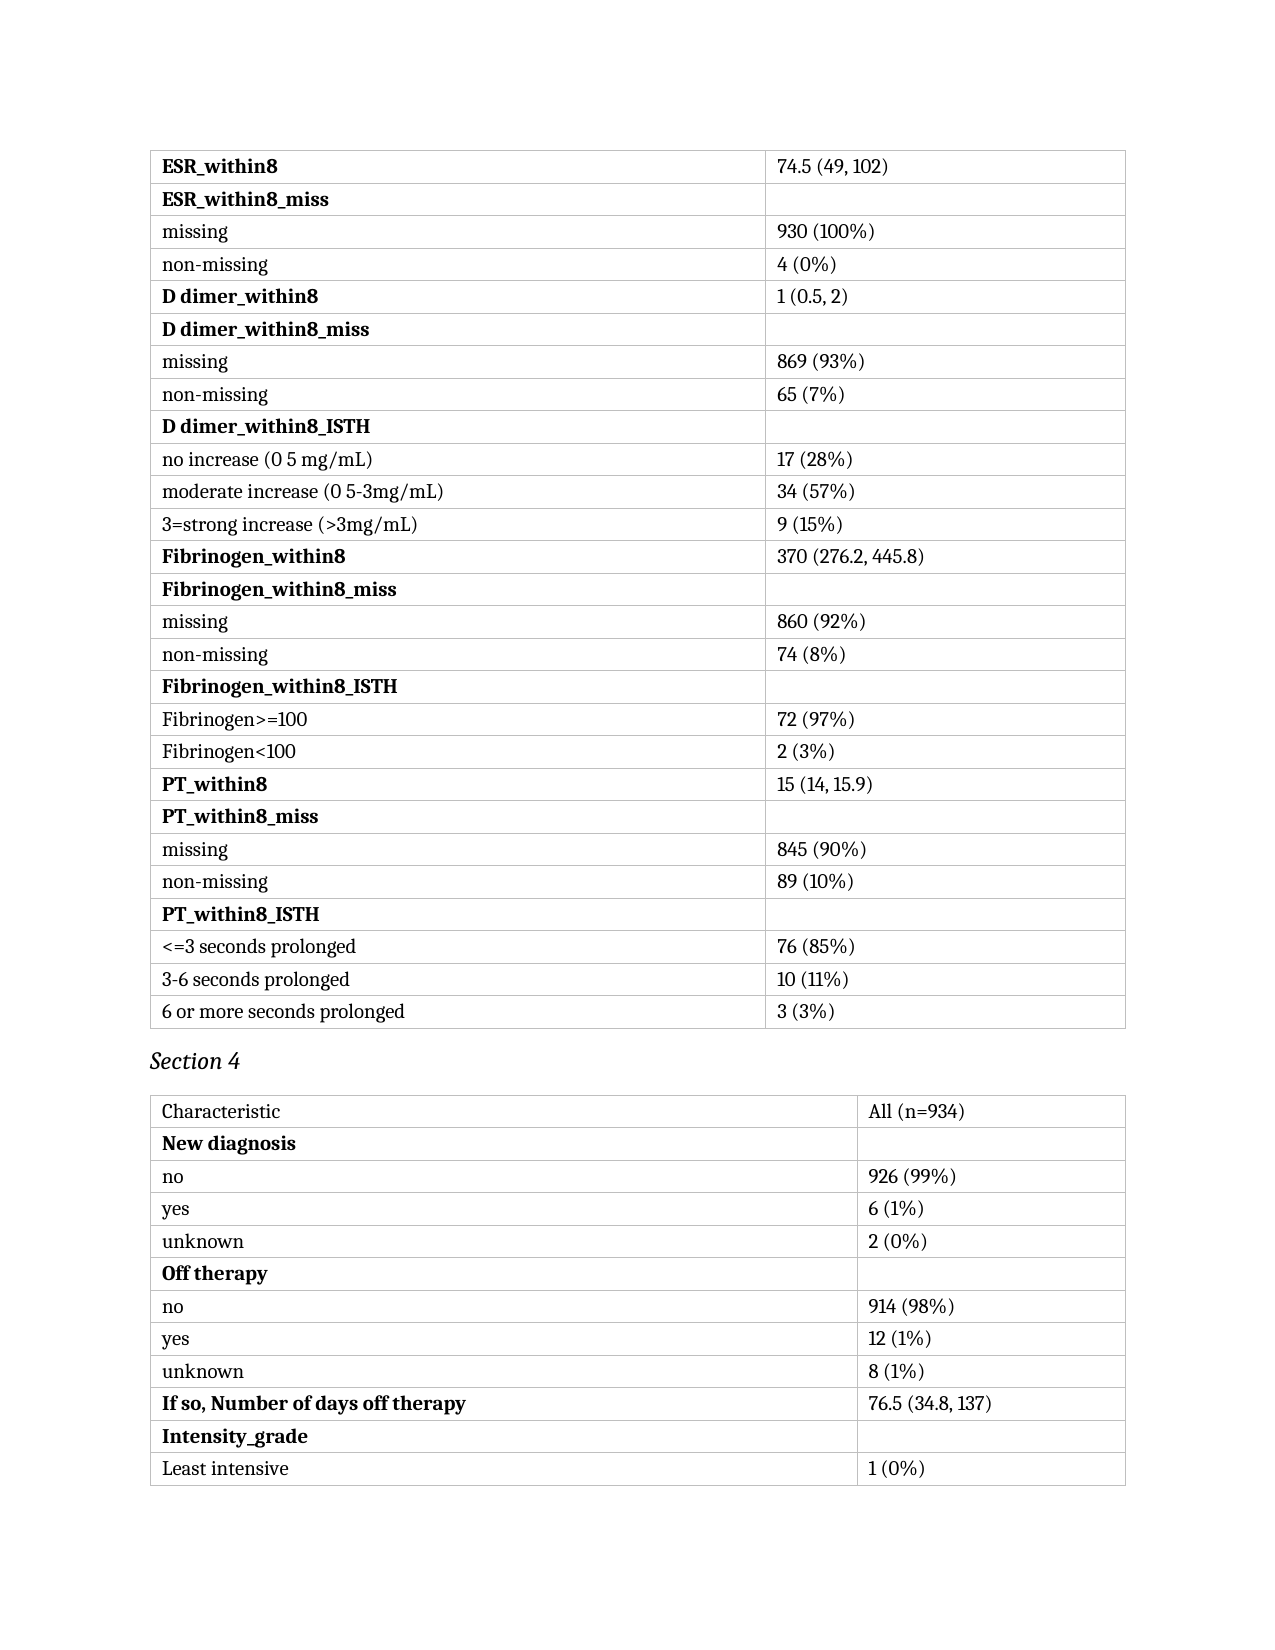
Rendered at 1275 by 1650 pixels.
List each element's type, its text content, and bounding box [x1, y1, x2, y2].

table_cell PT_within8 [151, 769, 765, 800]
table_cell 65 (7%) [766, 379, 1125, 410]
table_cell 76.5 (34.8, 137) [858, 1388, 1125, 1420]
table_cell 6 or more seconds prolonged [151, 996, 765, 1027]
table_cell [766, 184, 1125, 215]
table_cell 869 (93%) [766, 346, 1125, 377]
table_cell non-missing [151, 249, 765, 280]
table_cell [858, 1421, 1125, 1452]
table_cell Fibrinogen>=100 [151, 704, 765, 735]
table_cell 1 (0%) [858, 1453, 1125, 1485]
table_cell 74 (8%) [766, 639, 1125, 670]
table_header Characteristic [151, 1096, 857, 1127]
table_cell PT_within8_miss [151, 801, 765, 832]
table_cell Intensity_grade [151, 1421, 857, 1452]
table_header All (n=934) [858, 1096, 1125, 1127]
table_cell [766, 899, 1125, 930]
table_cell New diagnosis [151, 1128, 857, 1160]
table_cell Off therapy [151, 1258, 857, 1290]
table_cell 12 (1%) [858, 1323, 1125, 1355]
table_cell non-missing [151, 639, 765, 670]
table_cell ESR_within8_miss [151, 184, 765, 215]
table_cell [766, 671, 1125, 702]
table_cell PT_within8_ISTH [151, 899, 765, 930]
table_cell unknown [151, 1356, 857, 1387]
text Section 4 [150, 1047, 1125, 1076]
table_cell [858, 1258, 1125, 1290]
table_cell Fibrinogen_within8_ISTH [151, 671, 765, 702]
table_cell ESR_within8 [151, 151, 765, 182]
table_cell yes [151, 1193, 857, 1225]
table_cell 74.5 (49, 102) [766, 151, 1125, 182]
table_cell 89 (10%) [766, 866, 1125, 897]
table_cell non-missing [151, 866, 765, 897]
table_cell yes [151, 1323, 857, 1355]
table_cell 9 (15%) [766, 509, 1125, 540]
table_cell 3-6 seconds prolonged [151, 964, 765, 995]
table_cell 3 (3%) [766, 996, 1125, 1027]
table_cell D dimer_within8 [151, 281, 765, 312]
table_cell 914 (98%) [858, 1291, 1125, 1322]
table_cell D dimer_within8_ISTH [151, 411, 765, 442]
table_cell [766, 801, 1125, 832]
table_cell 1 (0.5, 2) [766, 281, 1125, 312]
table_cell no [151, 1161, 857, 1192]
table_cell 72 (97%) [766, 704, 1125, 735]
table_cell missing [151, 216, 765, 247]
table_cell If so, Number of days off therapy [151, 1388, 857, 1420]
table_cell no increase (0 5 mg/mL) [151, 444, 765, 475]
table_cell [766, 574, 1125, 605]
table_cell 926 (99%) [858, 1161, 1125, 1192]
table_cell 15 (14, 15.9) [766, 769, 1125, 800]
table_cell Fibrinogen_within8_miss [151, 574, 765, 605]
table_cell 4 (0%) [766, 249, 1125, 280]
table_cell moderate increase (0 5-3mg/mL) [151, 476, 765, 507]
table_cell 17 (28%) [766, 444, 1125, 475]
table_cell non-missing [151, 379, 765, 410]
table_cell 10 (11%) [766, 964, 1125, 995]
table_cell D dimer_within8_miss [151, 314, 765, 345]
table_cell Fibrinogen<100 [151, 736, 765, 767]
table_cell Least intensive [151, 1453, 857, 1485]
table_cell no [151, 1291, 857, 1322]
table_cell 860 (92%) [766, 606, 1125, 637]
table_cell missing [151, 606, 765, 637]
table_cell missing [151, 346, 765, 377]
table_cell 370 (276.2, 445.8) [766, 541, 1125, 572]
table_cell [766, 314, 1125, 345]
table_cell 76 (85%) [766, 931, 1125, 962]
table_cell missing [151, 834, 765, 865]
table_cell [858, 1128, 1125, 1160]
table_cell 2 (0%) [858, 1226, 1125, 1257]
table_cell 8 (1%) [858, 1356, 1125, 1387]
table_cell 3=strong increase (>3mg/mL) [151, 509, 765, 540]
table_cell Fibrinogen_within8 [151, 541, 765, 572]
table_cell [766, 411, 1125, 442]
table_cell 845 (90%) [766, 834, 1125, 865]
table_cell 930 (100%) [766, 216, 1125, 247]
table_cell 6 (1%) [858, 1193, 1125, 1225]
table_cell <=3 seconds prolonged [151, 931, 765, 962]
table_cell 34 (57%) [766, 476, 1125, 507]
table_cell 2 (3%) [766, 736, 1125, 767]
table_cell unknown [151, 1226, 857, 1257]
